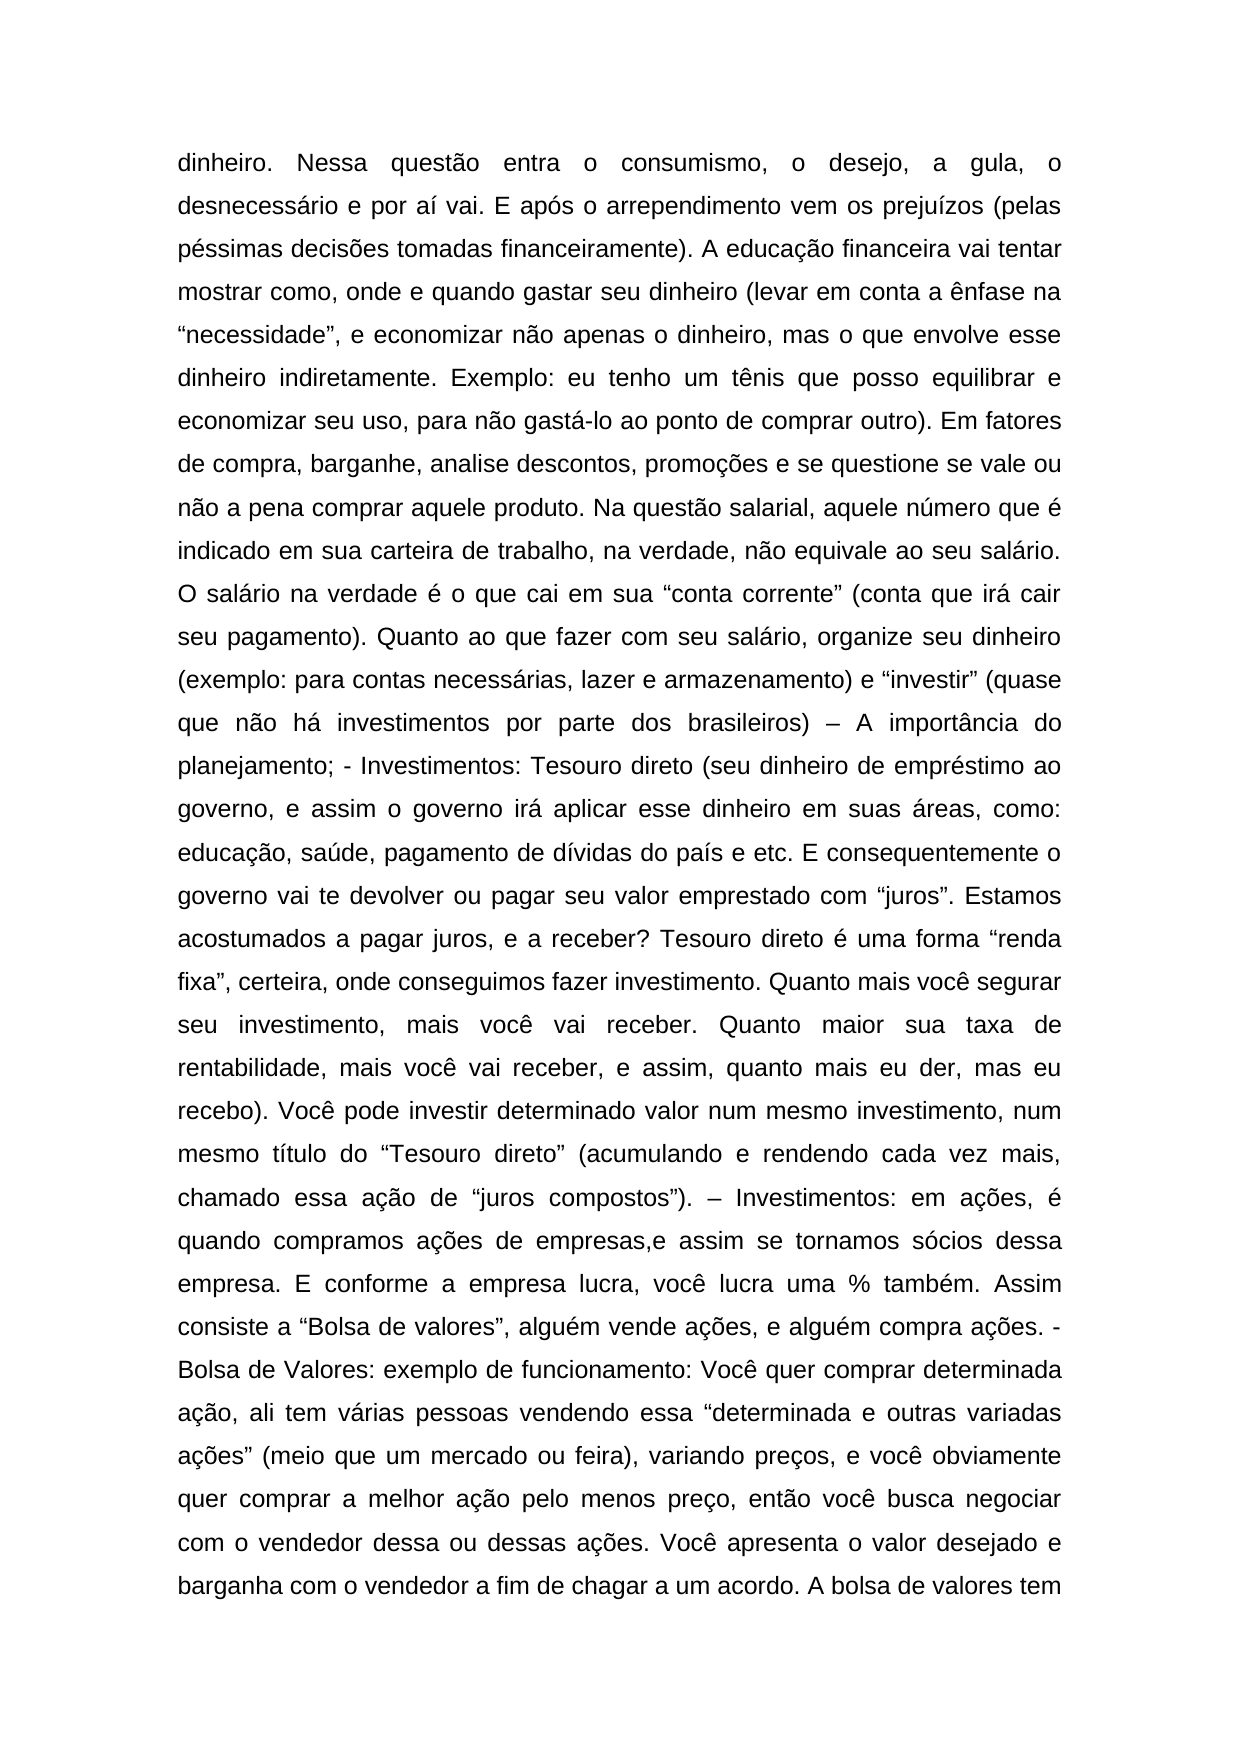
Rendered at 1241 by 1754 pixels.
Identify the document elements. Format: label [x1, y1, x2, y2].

text [177, 148, 1063, 1599]
